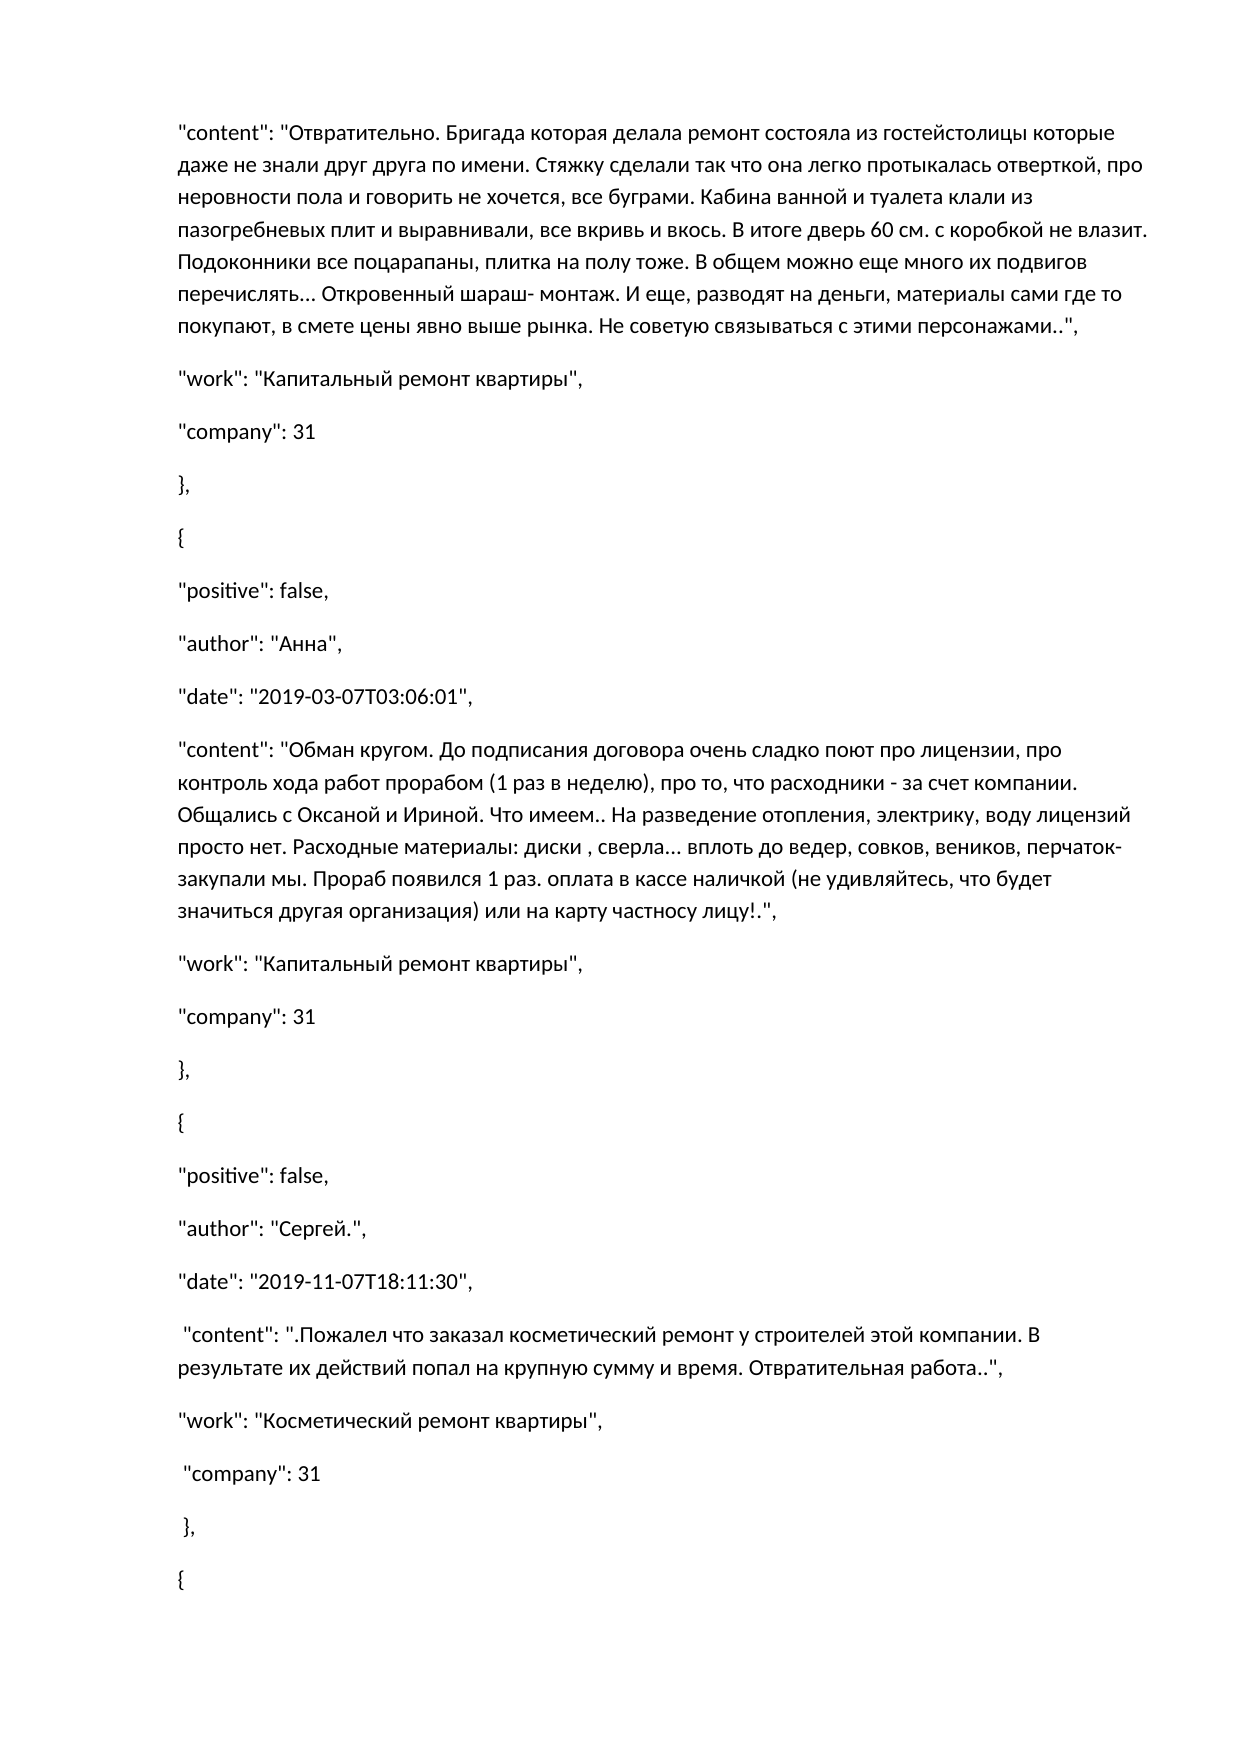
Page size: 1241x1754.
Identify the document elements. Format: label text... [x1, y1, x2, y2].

text "positive": false, [177, 1161, 1152, 1189]
text "positive": false, [177, 576, 1152, 604]
text { [177, 1565, 1152, 1593]
text "content": ".Пожалел что заказал косметический ремонт у строителей этой компании. В результате их действий попал на крупную сумму и время. Отвратительная работа..", [177, 1321, 1152, 1381]
text }, [177, 1055, 1152, 1083]
text "work": "Косметический ремонт квартиры", [177, 1406, 1152, 1434]
text "author": "Сергей.", [177, 1214, 1152, 1242]
text "content": "Отвратительно. Бригада которая делала ремонт состояла из гостейстолицы которые даже не знали друг друга по имени. Стяжку сделали так что она легко протыкалась отверткой, про неровности пола и говорить не хочется, все буграми. Кабина ванной и туалета клали из пазогребневых плит и выравнивали, все вкривь и вкось. В итоге дверь 60 см. с коробкой не влазит. Подоконники все поцарапаны, плитка на полу тоже. В общем можно еще много их подвигов перечислять... Откровенный шараш- монтаж. И еще, разводят на деньги, материалы сами где то покупают, в смете цены явно выше рынка. Не советую связываться с этими персонажами..", [177, 118, 1152, 339]
text "work": "Капитальный ремонт квартиры", [177, 949, 1152, 977]
text "date": "2019-11-07T18:11:30", [177, 1267, 1152, 1296]
text }, [177, 470, 1152, 498]
text "company": 31 [177, 417, 1152, 445]
text "work": "Капитальный ремонт квартиры", [177, 364, 1152, 392]
text "content": "Обман кругом. До подписания договора очень сладко поют про лицензии, про контроль хода работ прорабом (1 раз в неделю), про то, что расходники - за счет компании. Общались с Оксаной и Ириной. Что имеем.. На разведение отопления, электрику, воду лицензий просто нет. Расходные материалы: диски , сверла... вплоть до ведер, совков, веников, перчаток- закупали мы. Прораб появился 1 раз. оплата в кассе наличкой (не удивляйтесь, что будет значиться другая организация) или на карту частносу лицу!.", [177, 735, 1152, 924]
text "author": "Анна", [177, 629, 1152, 657]
text "date": "2019-03-07T03:06:01", [177, 682, 1152, 710]
text "company": 31 [177, 1459, 1152, 1487]
text { [177, 523, 1152, 551]
text { [177, 1108, 1152, 1136]
text "company": 31 [177, 1002, 1152, 1030]
text }, [177, 1512, 1152, 1540]
